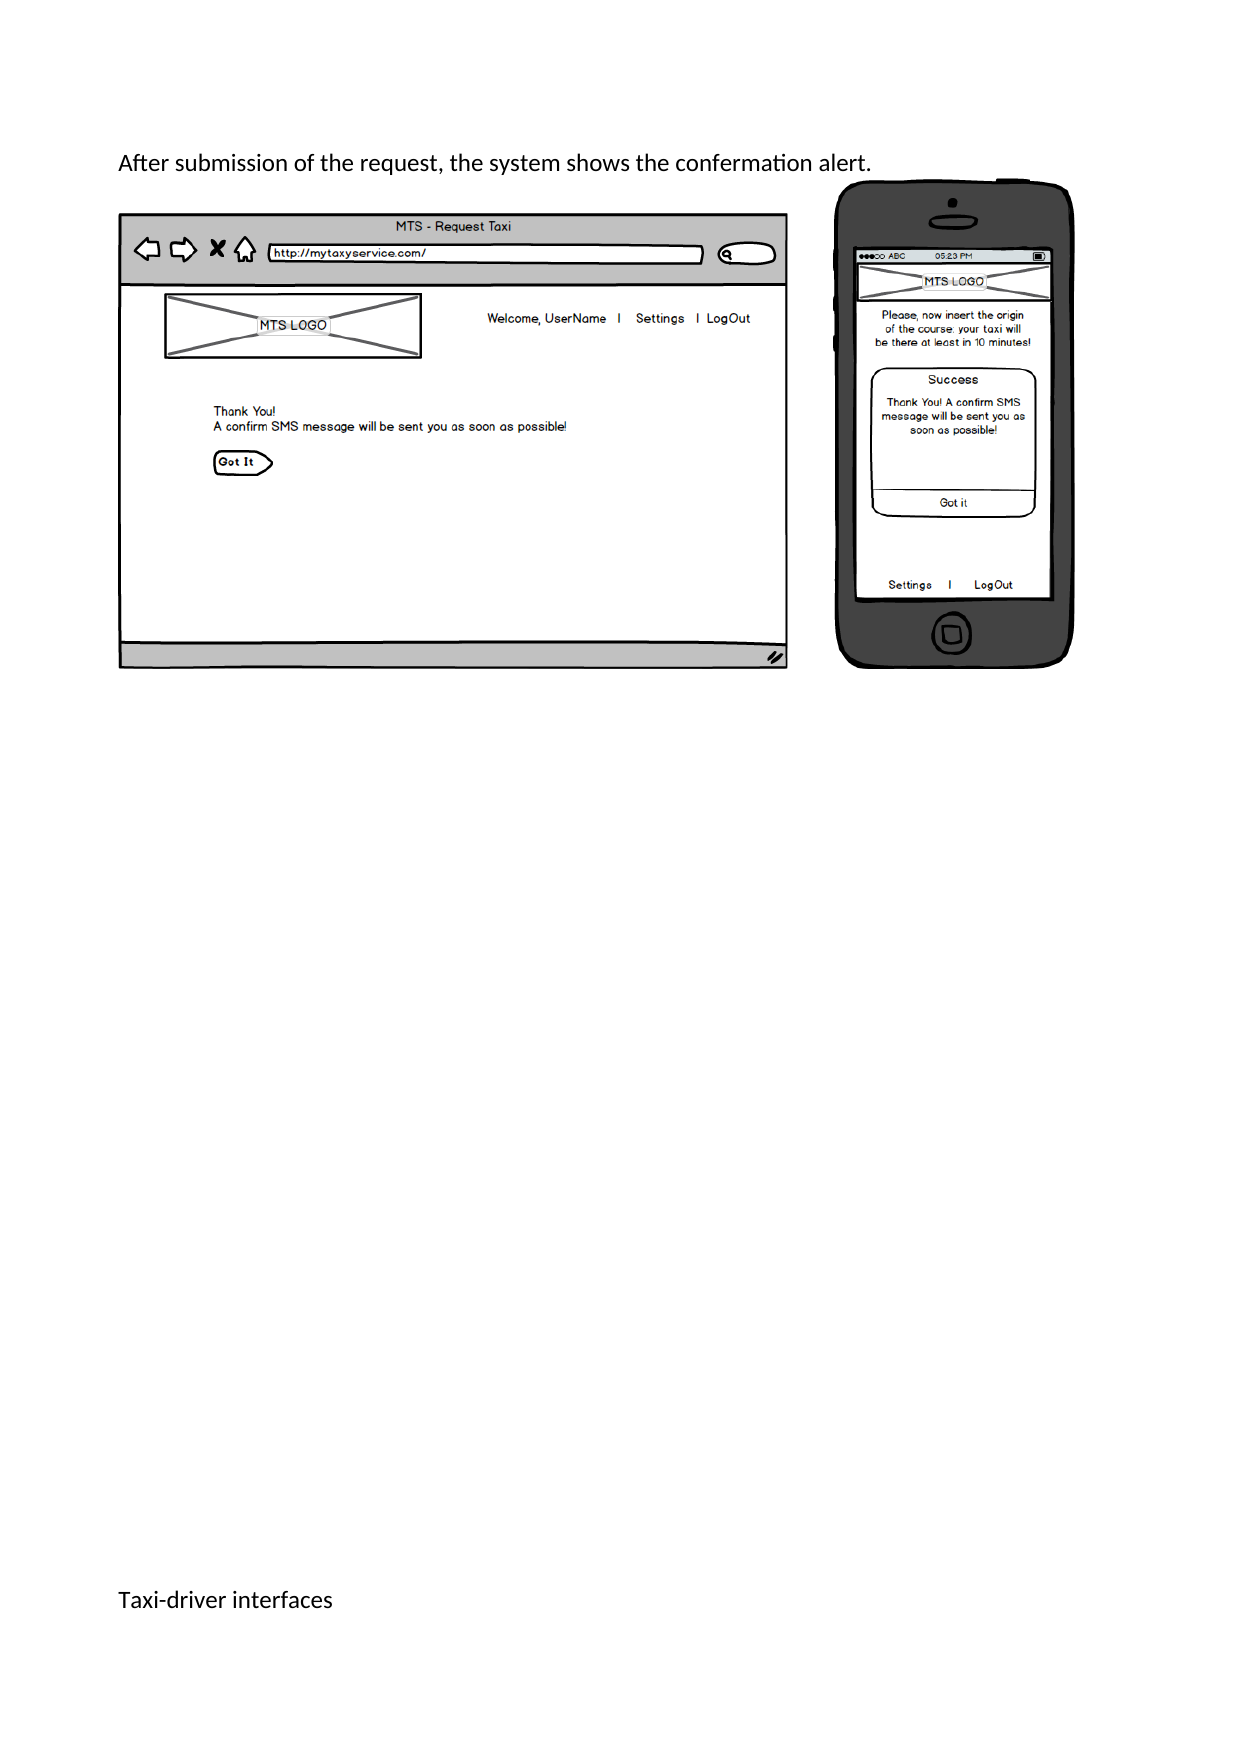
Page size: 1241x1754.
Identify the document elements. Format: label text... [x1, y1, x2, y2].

text Taxi-driver interfaces [118, 1584, 1122, 1614]
text After submission of the request, the system shows the confermation alert. [118, 148, 1122, 178]
picture [118, 213, 788, 669]
picture [832, 178, 1075, 669]
